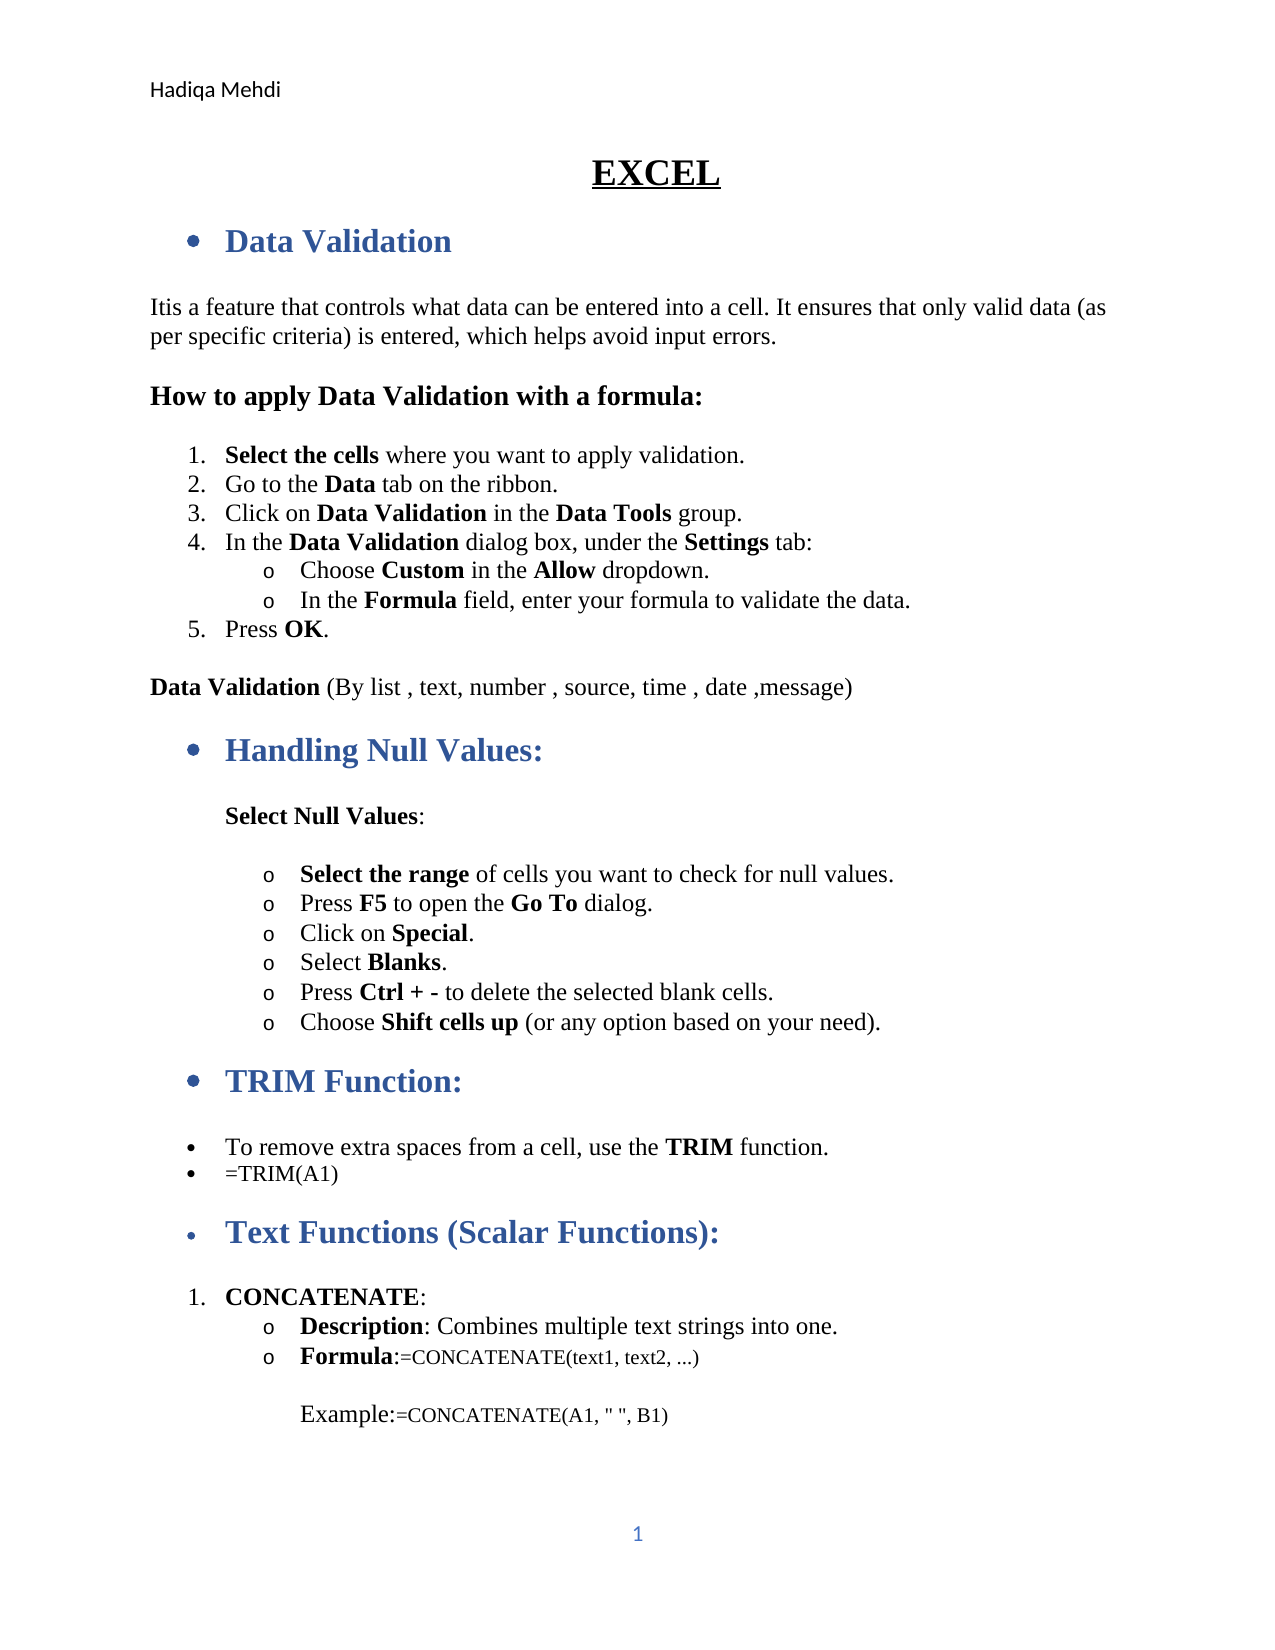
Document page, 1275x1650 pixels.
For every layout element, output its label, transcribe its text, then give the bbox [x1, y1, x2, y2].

list In the Formula field, enter your formula to validate the data. [262, 585, 1125, 614]
list Go to the Data tab on the ribbon. [187, 469, 1125, 498]
list To remove extra spaces from a cell, use the TRIM function. [187, 1132, 1125, 1161]
list Press OK. [187, 614, 1125, 643]
text Example:=CONCATENATE(A1, " ", B1) [300, 1399, 1125, 1428]
list Select the cells where you want to apply validation. [187, 440, 1125, 469]
list =TRIM(A1) [187, 1161, 1125, 1187]
list Choose Custom in the Allow dropdown. [262, 555, 1125, 585]
list Click on Special. [262, 918, 1125, 947]
subtitle Handling Null Values: [187, 730, 1125, 769]
text EXCEL [187, 150, 1125, 193]
subtitle TRIM Function: [187, 1061, 1125, 1099]
list Select the range of cells you want to check for null values. [262, 859, 1125, 888]
list Choose Shift cells up (or any option based on your need). [262, 1007, 1125, 1036]
list Click on Data Validation in the Data Tools group. [187, 498, 1125, 527]
text Itis a feature that controls what data can be entered into a cell. It ensures that only valid data (as per specific criteria) is entered, which helps avoid input errors. [150, 292, 1125, 349]
text How to apply Data Validation with a formula: [150, 379, 1125, 411]
list Press Ctrl + - to delete the selected blank cells. [262, 977, 1125, 1007]
list Description: Combines multiple text strings into one. [262, 1311, 1125, 1341]
list Select Blanks. [262, 947, 1125, 977]
text Select Null Values: [225, 801, 1125, 829]
list Formula:=CONCATENATE(text1, text2, ...) [262, 1341, 1125, 1370]
list Press F5 to open the Go To dialog. [262, 888, 1125, 918]
list In the Data Validation dialog box, under the Settings tab: [187, 527, 1125, 555]
text Data Validation (By list , text, number , source, time , date ,message) [150, 672, 1125, 701]
subtitle Text Functions (Scalar Functions): [187, 1212, 1125, 1250]
subtitle Data Validation [187, 222, 1125, 260]
list CONCATENATE: [187, 1282, 1125, 1311]
